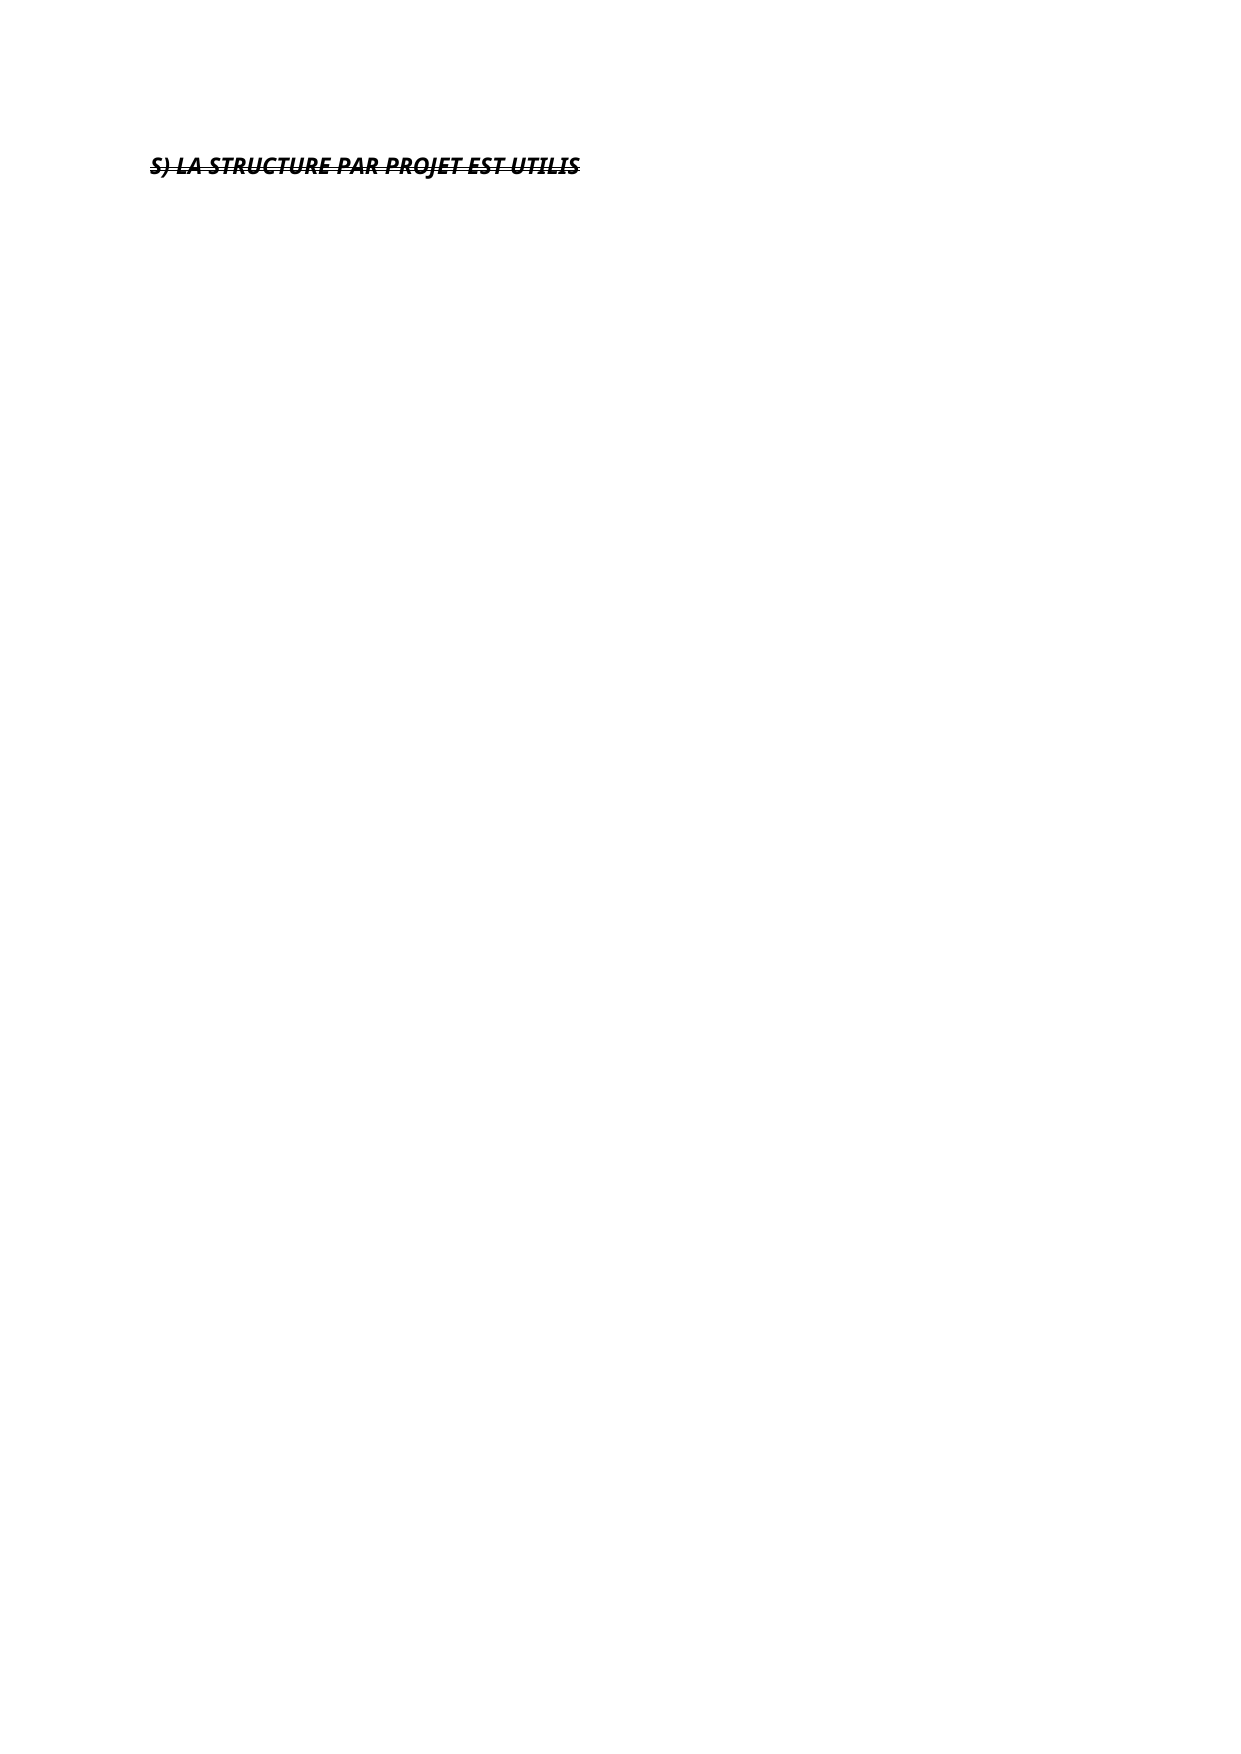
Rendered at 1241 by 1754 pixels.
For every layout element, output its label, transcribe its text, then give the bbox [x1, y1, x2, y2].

text s) la structure par projet est utilis [150, 150, 1090, 181]
